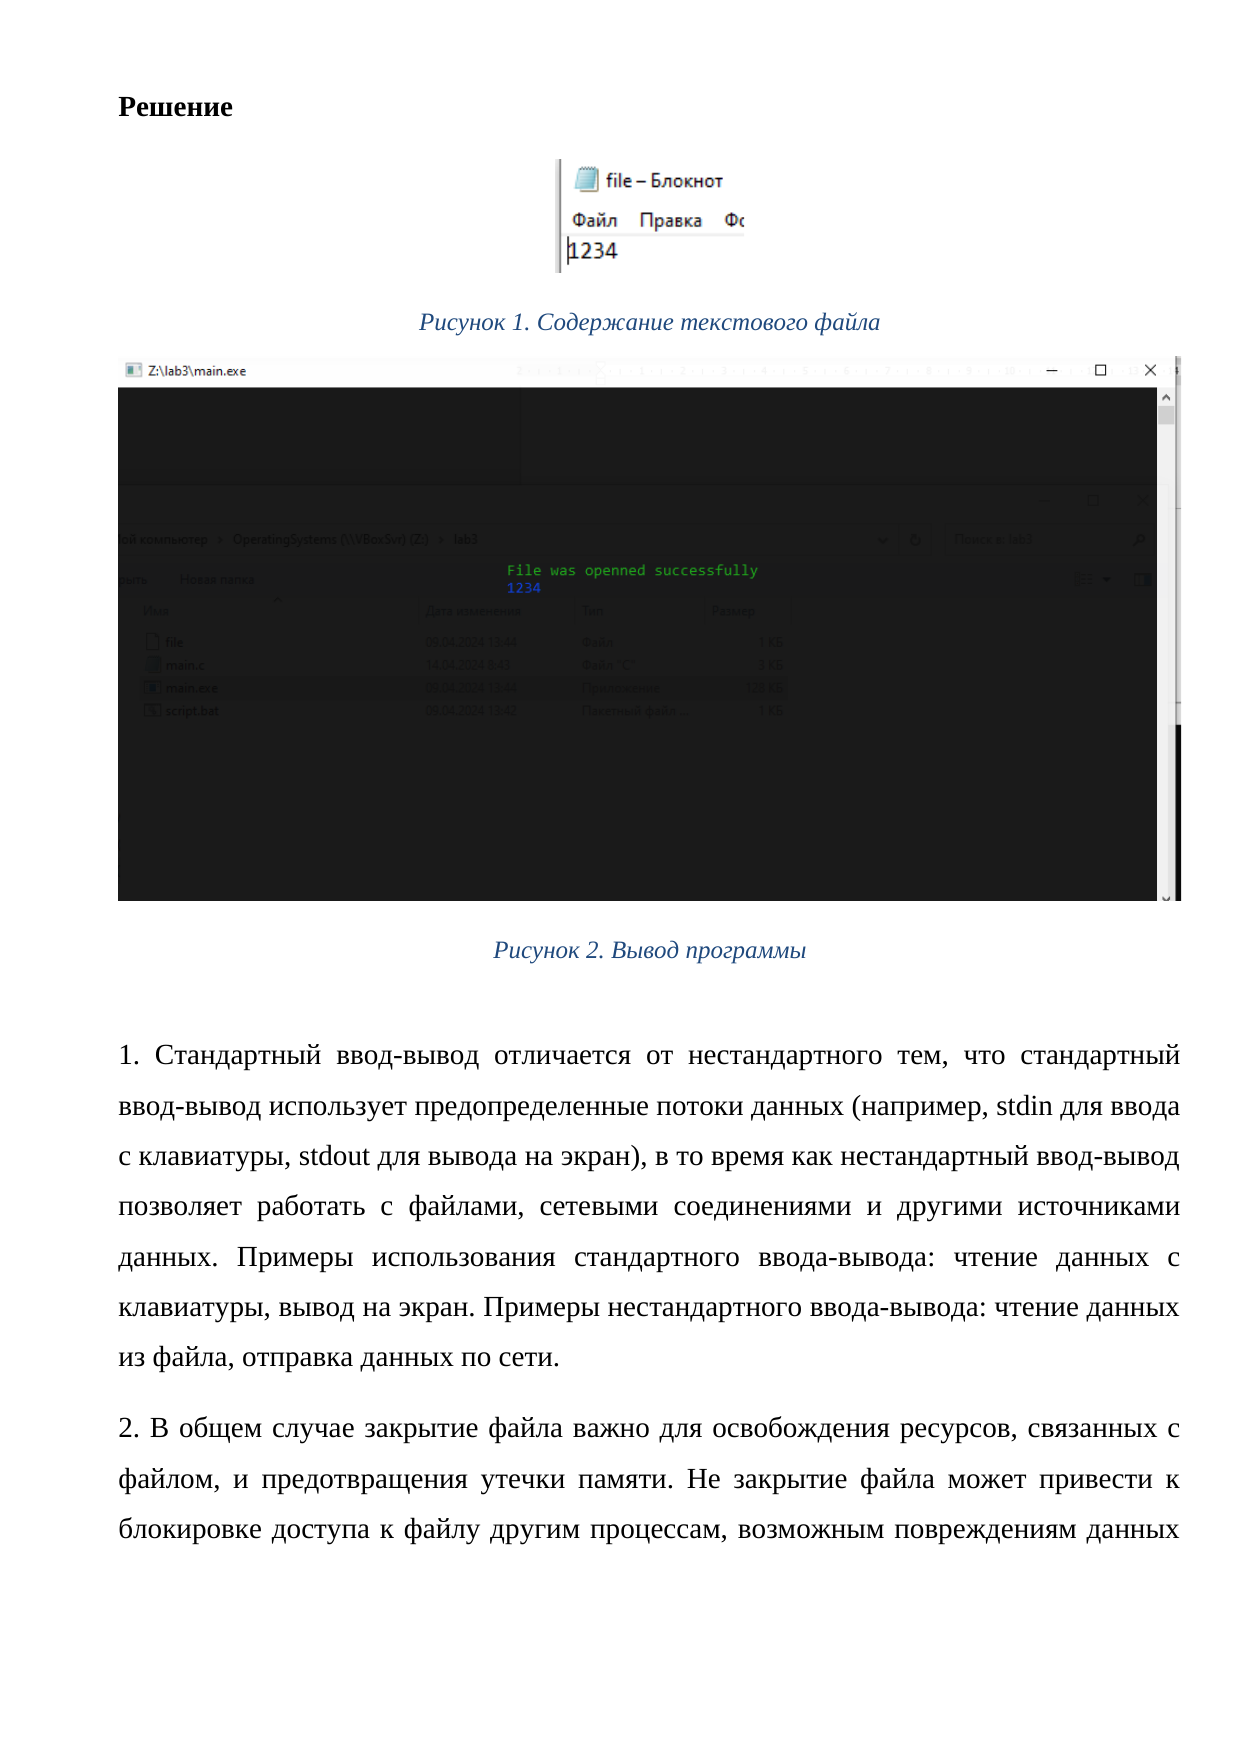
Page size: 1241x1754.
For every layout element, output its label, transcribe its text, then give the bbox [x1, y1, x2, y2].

picture [555, 159, 745, 273]
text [118, 1411, 1181, 1545]
text 1. Стандартный ввод-вывод отличается от нестандартного тем, что стандартный ввод-вывод использует предопределенные потоки данных (например, stdin для ввода с клавиатуры, stdout для вывода на экран), в то время как нестандартный ввод-вывод позволяет работать с файлами, сетевыми соединениями и другими источниками данных. Примеры использования стандартного ввода-вывода: чтение данных с клавиатуры, вывод на экран. Примеры нестандартного ввода-вывода: чтение данных из файла, отправка данных по сети. [118, 1037, 1181, 1373]
text Рисунок 1. Содержание текстового файла [118, 307, 1181, 336]
text Решение [118, 89, 1181, 122]
text Рисунок 2. Вывод программы [118, 935, 1181, 964]
picture [118, 356, 1182, 901]
